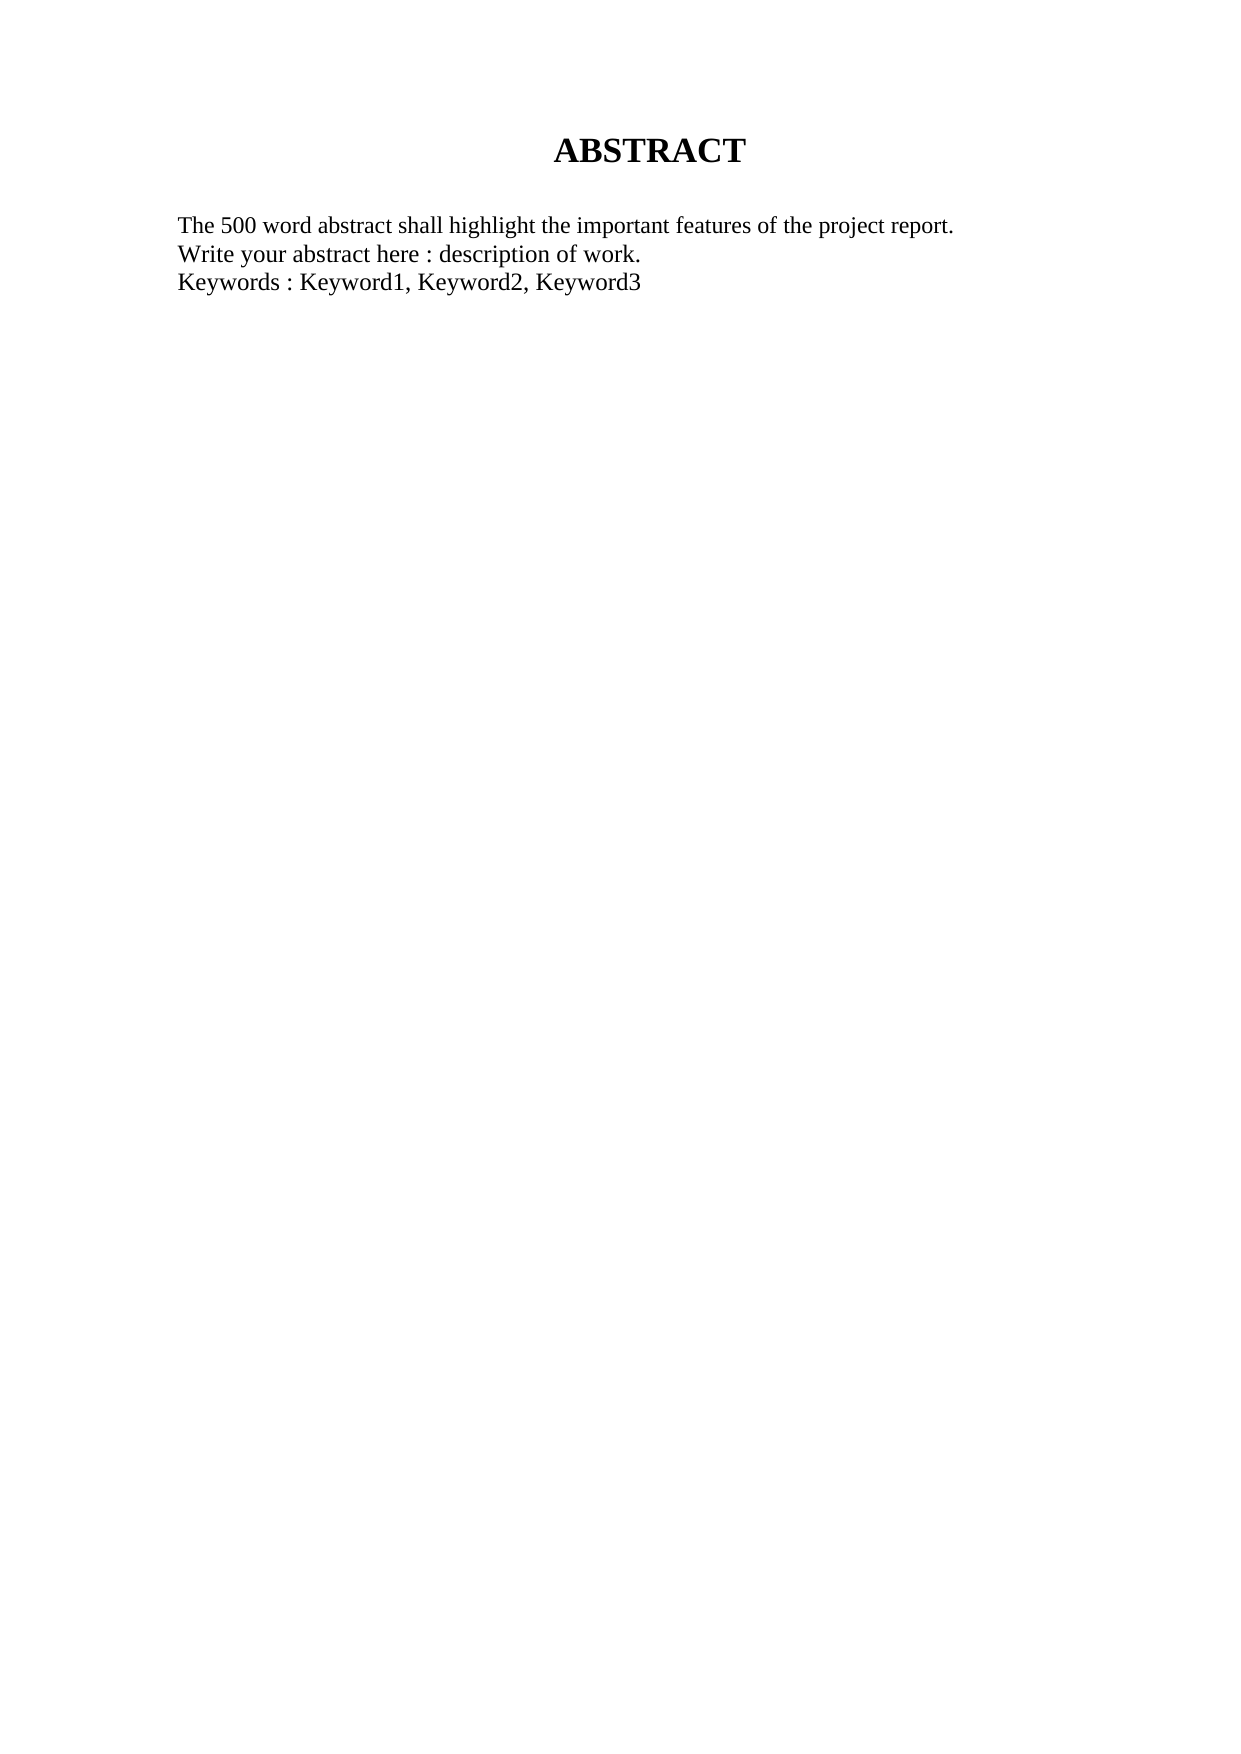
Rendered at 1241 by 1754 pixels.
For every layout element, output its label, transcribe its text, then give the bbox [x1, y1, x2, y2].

text ABSTRACT [177, 129, 1122, 170]
text Write your abstract here : description of work. [177, 239, 1122, 267]
text The 500 word abstract shall highlight the important features of the project report. [177, 211, 1122, 239]
text Keywords : Keyword1, Keyword2, Keyword3 [177, 267, 1122, 296]
